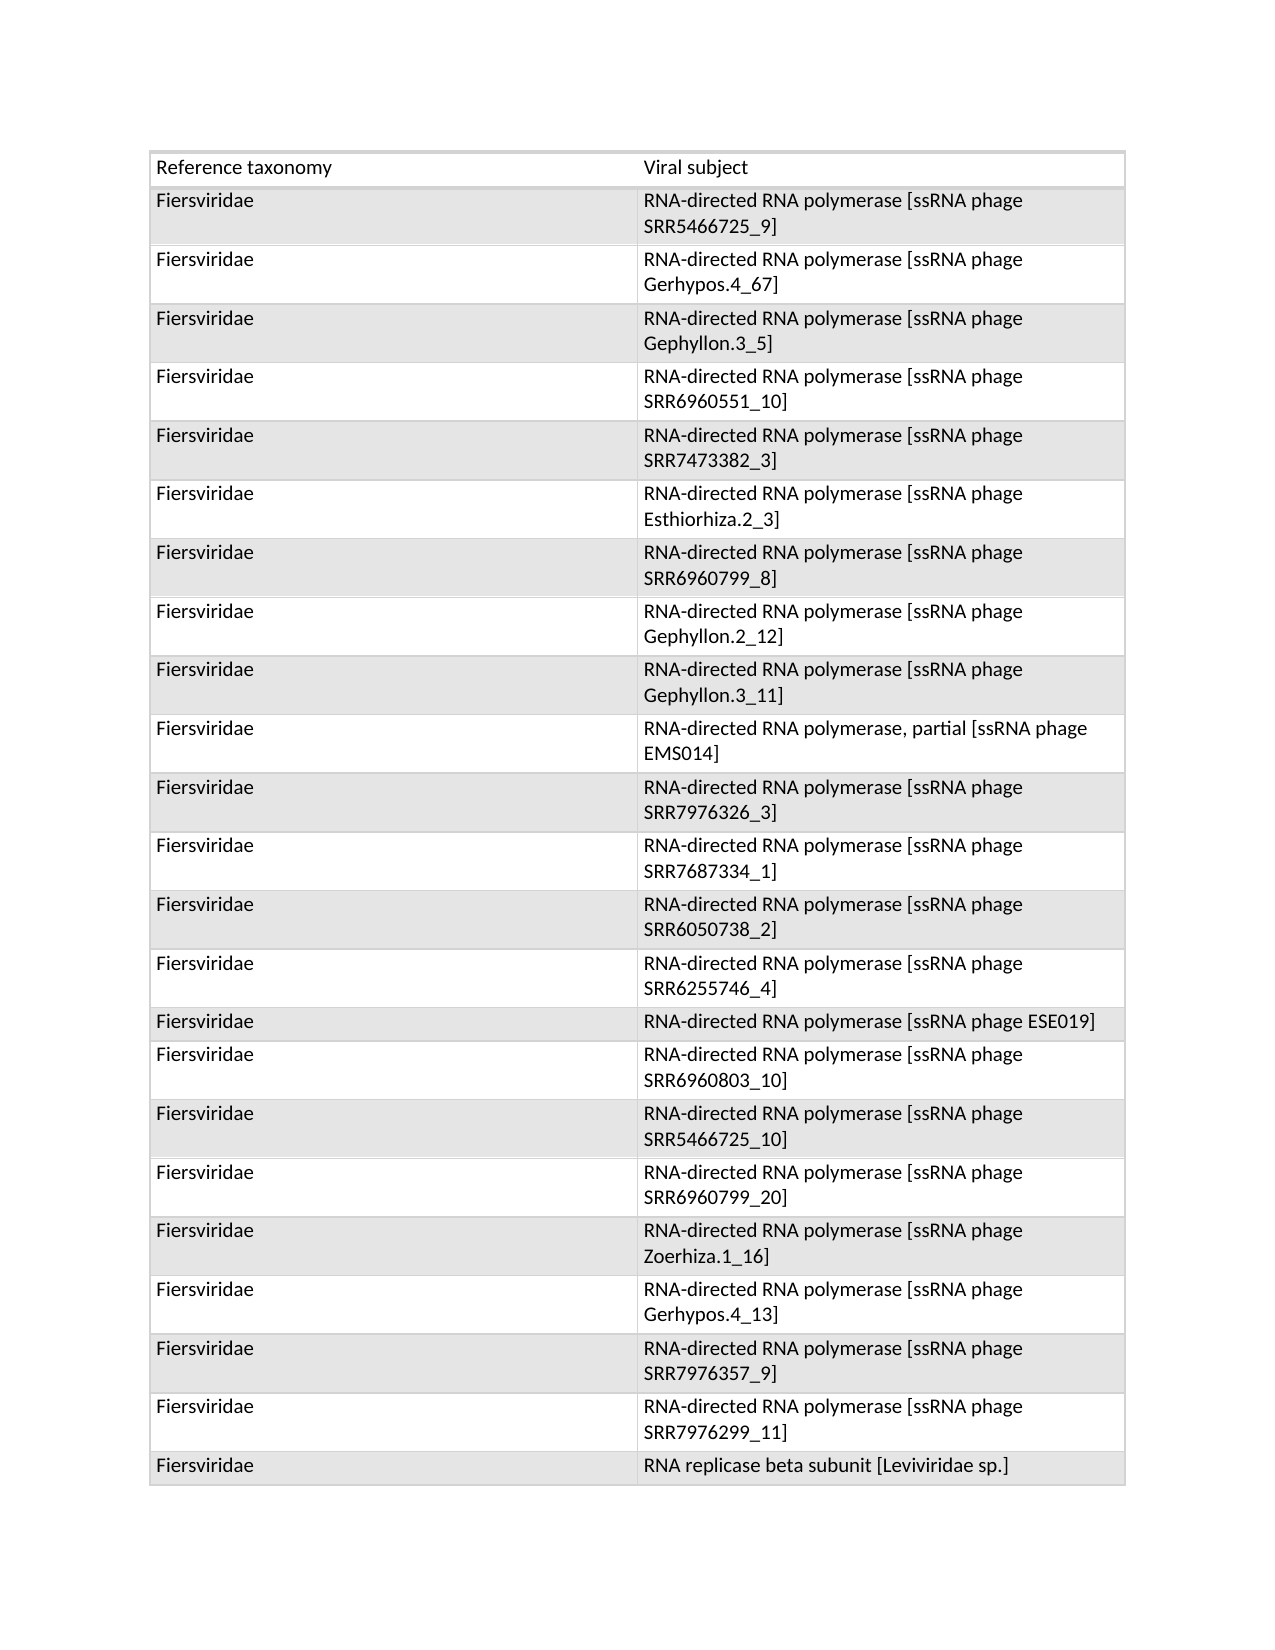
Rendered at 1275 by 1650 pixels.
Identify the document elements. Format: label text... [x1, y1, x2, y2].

table_cell Fiersviridae [151, 1394, 637, 1451]
table_cell Fiersviridae [151, 1276, 637, 1333]
table_cell RNA-directed RNA polymerase [ssRNA phage SRR5466725_10] [638, 1100, 1124, 1157]
table_cell RNA-directed RNA polymerase [ssRNA phage SRR7976326_3] [638, 774, 1124, 831]
table_cell RNA-directed RNA polymerase [ssRNA phage Gephyllon.3_11] [638, 657, 1124, 714]
table_header Viral subject [638, 154, 1124, 186]
table_cell Fiersviridae [151, 363, 637, 420]
table_cell Fiersviridae [151, 1042, 637, 1099]
table_cell Fiersviridae [151, 305, 637, 362]
table_cell Fiersviridae [151, 1335, 637, 1392]
table_cell RNA-directed RNA polymerase [ssRNA phage SRR6960803_10] [638, 1042, 1124, 1099]
table_cell RNA-directed RNA polymerase [ssRNA phage Gerhypos.4_13] [638, 1276, 1124, 1333]
table_cell Fiersviridae [151, 481, 637, 538]
table_cell RNA-directed RNA polymerase [ssRNA phage SRR7976357_9] [638, 1335, 1124, 1392]
table_cell RNA-directed RNA polymerase [ssRNA phage SRR7976299_11] [638, 1394, 1124, 1451]
table_cell RNA-directed RNA polymerase [ssRNA phage SRR6960799_20] [638, 1159, 1124, 1216]
table_cell RNA-directed RNA polymerase [ssRNA phage Zoerhiza.1_16] [638, 1218, 1124, 1275]
table_cell RNA-directed RNA polymerase [ssRNA phage Gerhypos.4_67] [638, 246, 1124, 303]
table_cell RNA-directed RNA polymerase [ssRNA phage SRR7473382_3] [638, 422, 1124, 479]
table_cell RNA-directed RNA polymerase [ssRNA phage SRR5466725_9] [638, 190, 1124, 244]
table_cell RNA-directed RNA polymerase [ssRNA phage ESE019] [638, 1008, 1124, 1040]
table_cell Fiersviridae [151, 774, 637, 831]
table_cell Fiersviridae [151, 422, 637, 479]
table_cell Fiersviridae [151, 190, 637, 244]
table_cell Fiersviridae [151, 598, 637, 655]
table_header Reference taxonomy [151, 154, 637, 186]
table_cell RNA replicase beta subunit [Leviviridae sp.] [638, 1452, 1124, 1484]
table_cell Fiersviridae [151, 539, 637, 596]
table_cell Fiersviridae [151, 1008, 637, 1040]
table_cell Fiersviridae [151, 891, 637, 948]
table_cell Fiersviridae [151, 833, 637, 889]
table_cell Fiersviridae [151, 1159, 637, 1216]
table_cell Fiersviridae [151, 1100, 637, 1157]
table_cell RNA-directed RNA polymerase [ssRNA phage SRR6050738_2] [638, 891, 1124, 948]
table_cell Fiersviridae [151, 657, 637, 714]
table_cell RNA-directed RNA polymerase [ssRNA phage Esthiorhiza.2_3] [638, 481, 1124, 538]
table_cell RNA-directed RNA polymerase [ssRNA phage SRR6255746_4] [638, 950, 1124, 1007]
table_cell RNA-directed RNA polymerase [ssRNA phage Gephyllon.3_5] [638, 305, 1124, 362]
table_cell Fiersviridae [151, 1218, 637, 1275]
table_cell RNA-directed RNA polymerase [ssRNA phage SRR6960551_10] [638, 363, 1124, 420]
table_cell Fiersviridae [151, 1452, 637, 1484]
table_cell RNA-directed RNA polymerase, partial [ssRNA phage EMS014] [638, 715, 1124, 772]
table_cell RNA-directed RNA polymerase [ssRNA phage SRR6960799_8] [638, 539, 1124, 596]
table_cell RNA-directed RNA polymerase [ssRNA phage Gephyllon.2_12] [638, 598, 1124, 655]
table_cell Fiersviridae [151, 715, 637, 772]
table_cell Fiersviridae [151, 950, 637, 1007]
table_cell Fiersviridae [151, 246, 637, 303]
table_cell RNA-directed RNA polymerase [ssRNA phage SRR7687334_1] [638, 833, 1124, 889]
